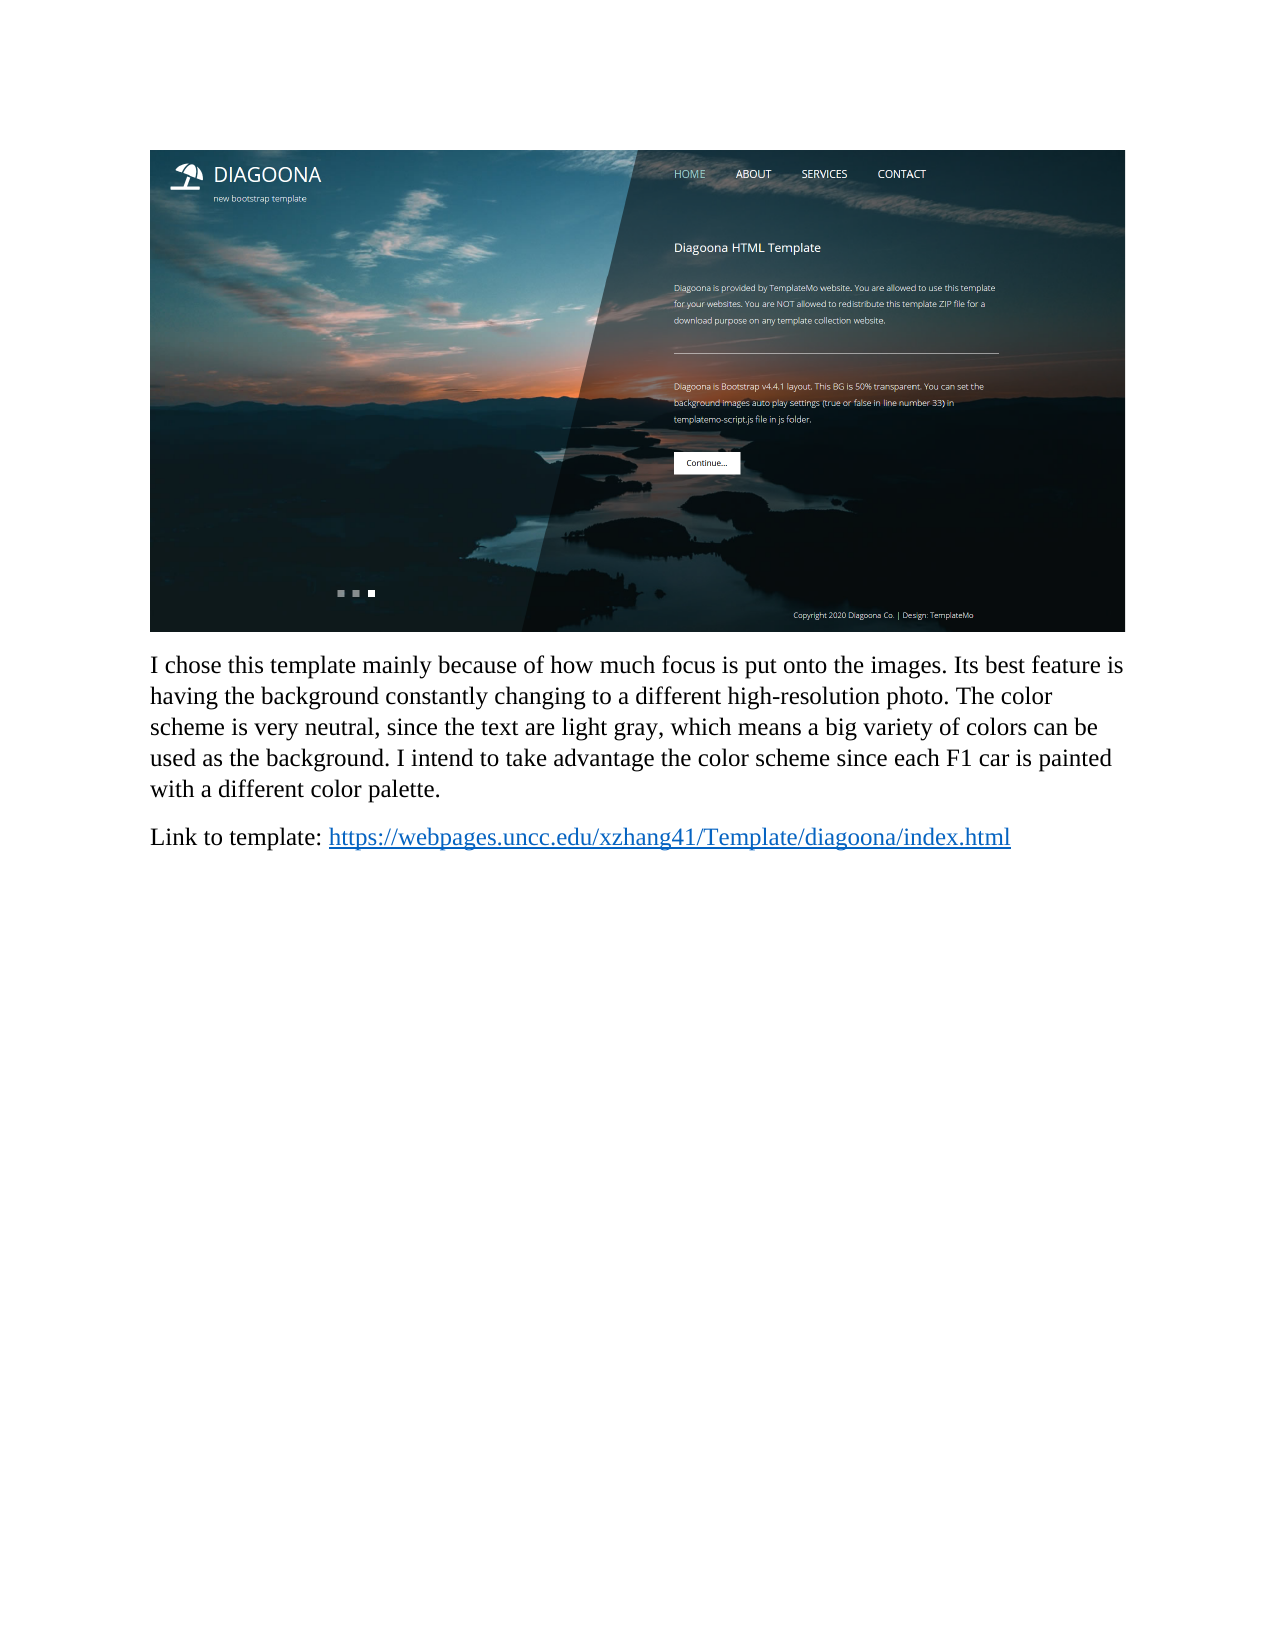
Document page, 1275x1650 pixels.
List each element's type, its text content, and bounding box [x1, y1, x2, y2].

text Link to template: https://webpages.uncc.edu/xzhang41/Template/diagoona/index.html [150, 822, 1125, 851]
picture [150, 150, 1125, 632]
text I chose this template mainly because of how much focus is put onto the images. Its best feature is having the background constantly changing to a different high-resolution photo. The color scheme is very neutral, since the text are light gray, which means a big variety of colors can be used as the background. I intend to take advantage the color scheme since each F1 car is painted with a different color palette. [150, 650, 1125, 803]
